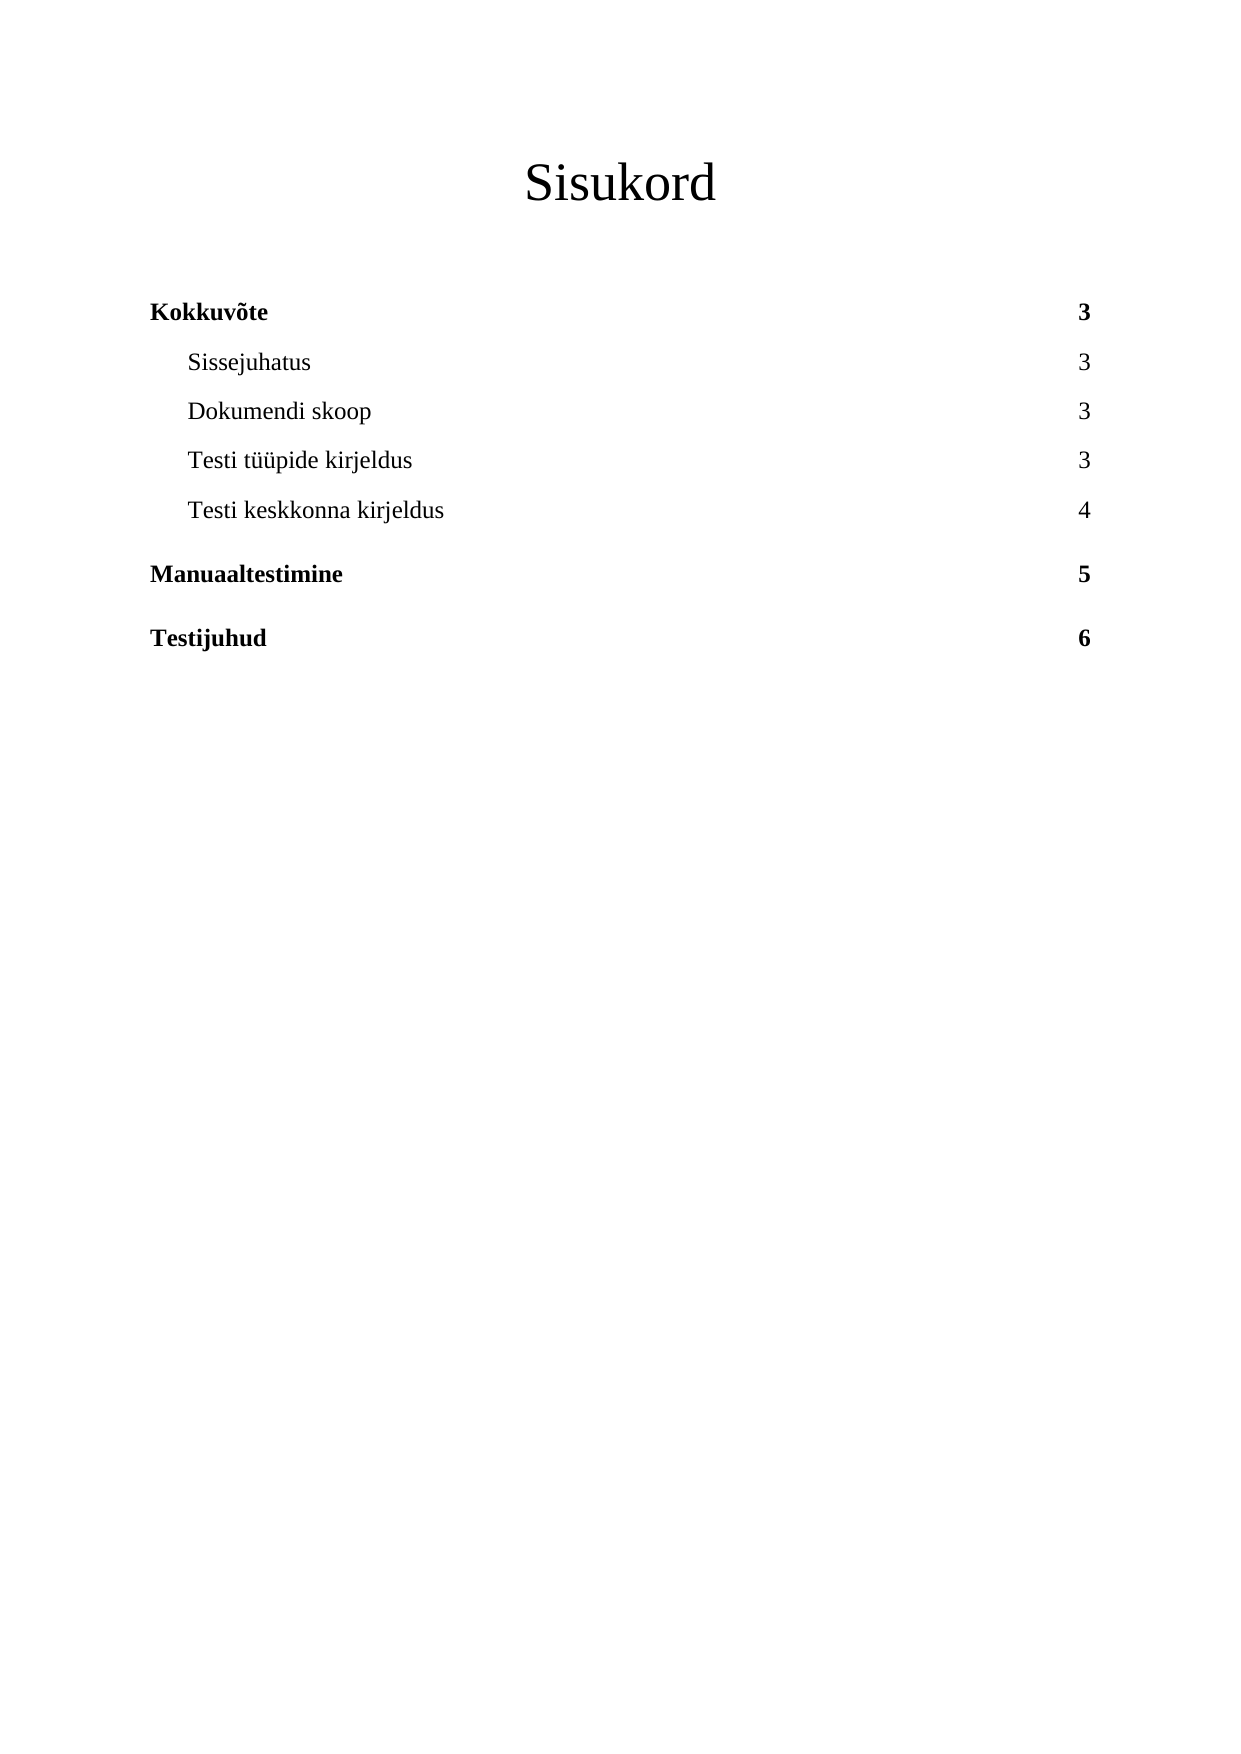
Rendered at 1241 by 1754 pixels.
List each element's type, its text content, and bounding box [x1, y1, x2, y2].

title Sisukord [150, 150, 1090, 212]
